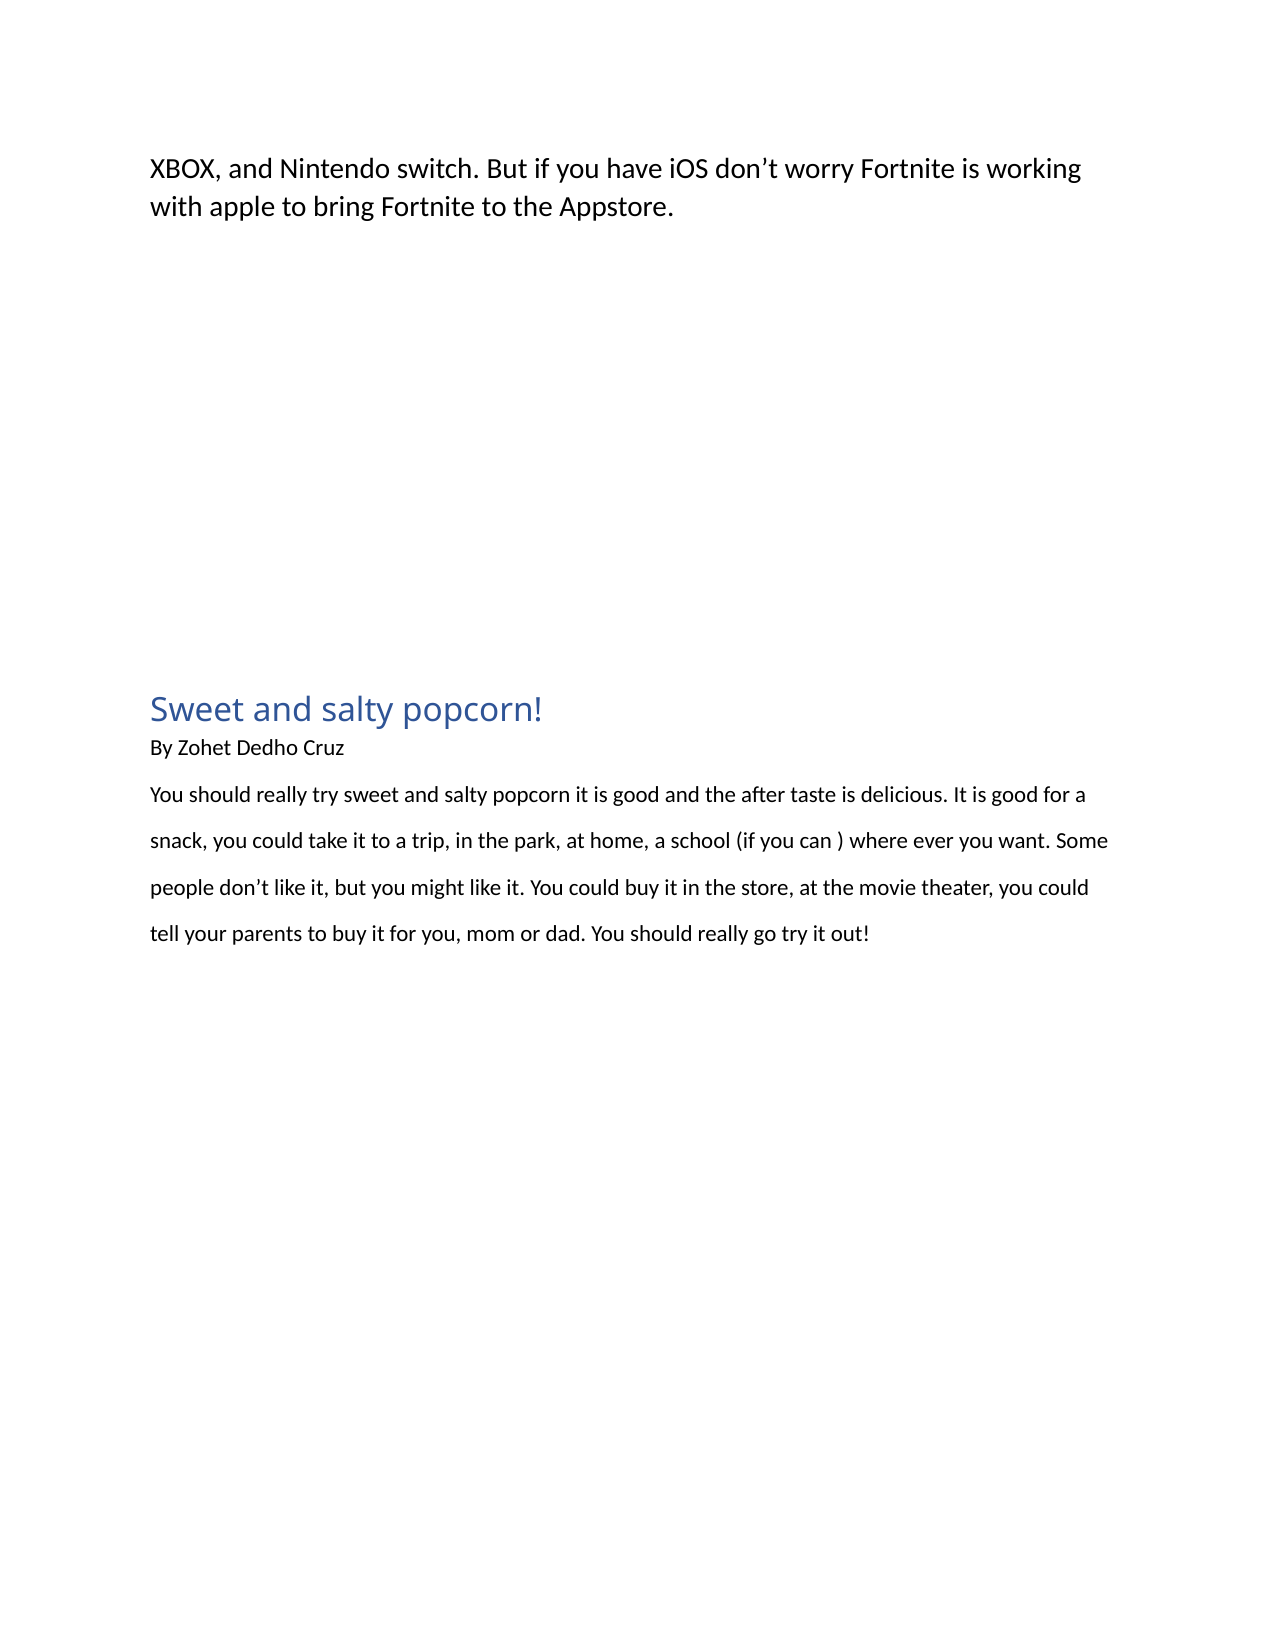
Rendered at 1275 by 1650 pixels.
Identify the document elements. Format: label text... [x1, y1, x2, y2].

text tell your parents to buy it for you, mom or dad. You should really go try it out! [150, 919, 1125, 947]
text By Zohet Dedho Cruz [150, 733, 1125, 762]
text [150, 150, 1125, 223]
text snack, you could take it to a trip, in the park, at home, a school (if you can ) where ever you want. Some [150, 826, 1125, 854]
subtitle Sweet and salty popcorn! [150, 685, 1125, 731]
text people don’t like it, but you might like it. You could buy it in the store, at the movie theater, you could [150, 873, 1125, 901]
text You should really try sweet and salty popcorn it is good and the after taste is delicious. It is good for a [150, 780, 1125, 808]
